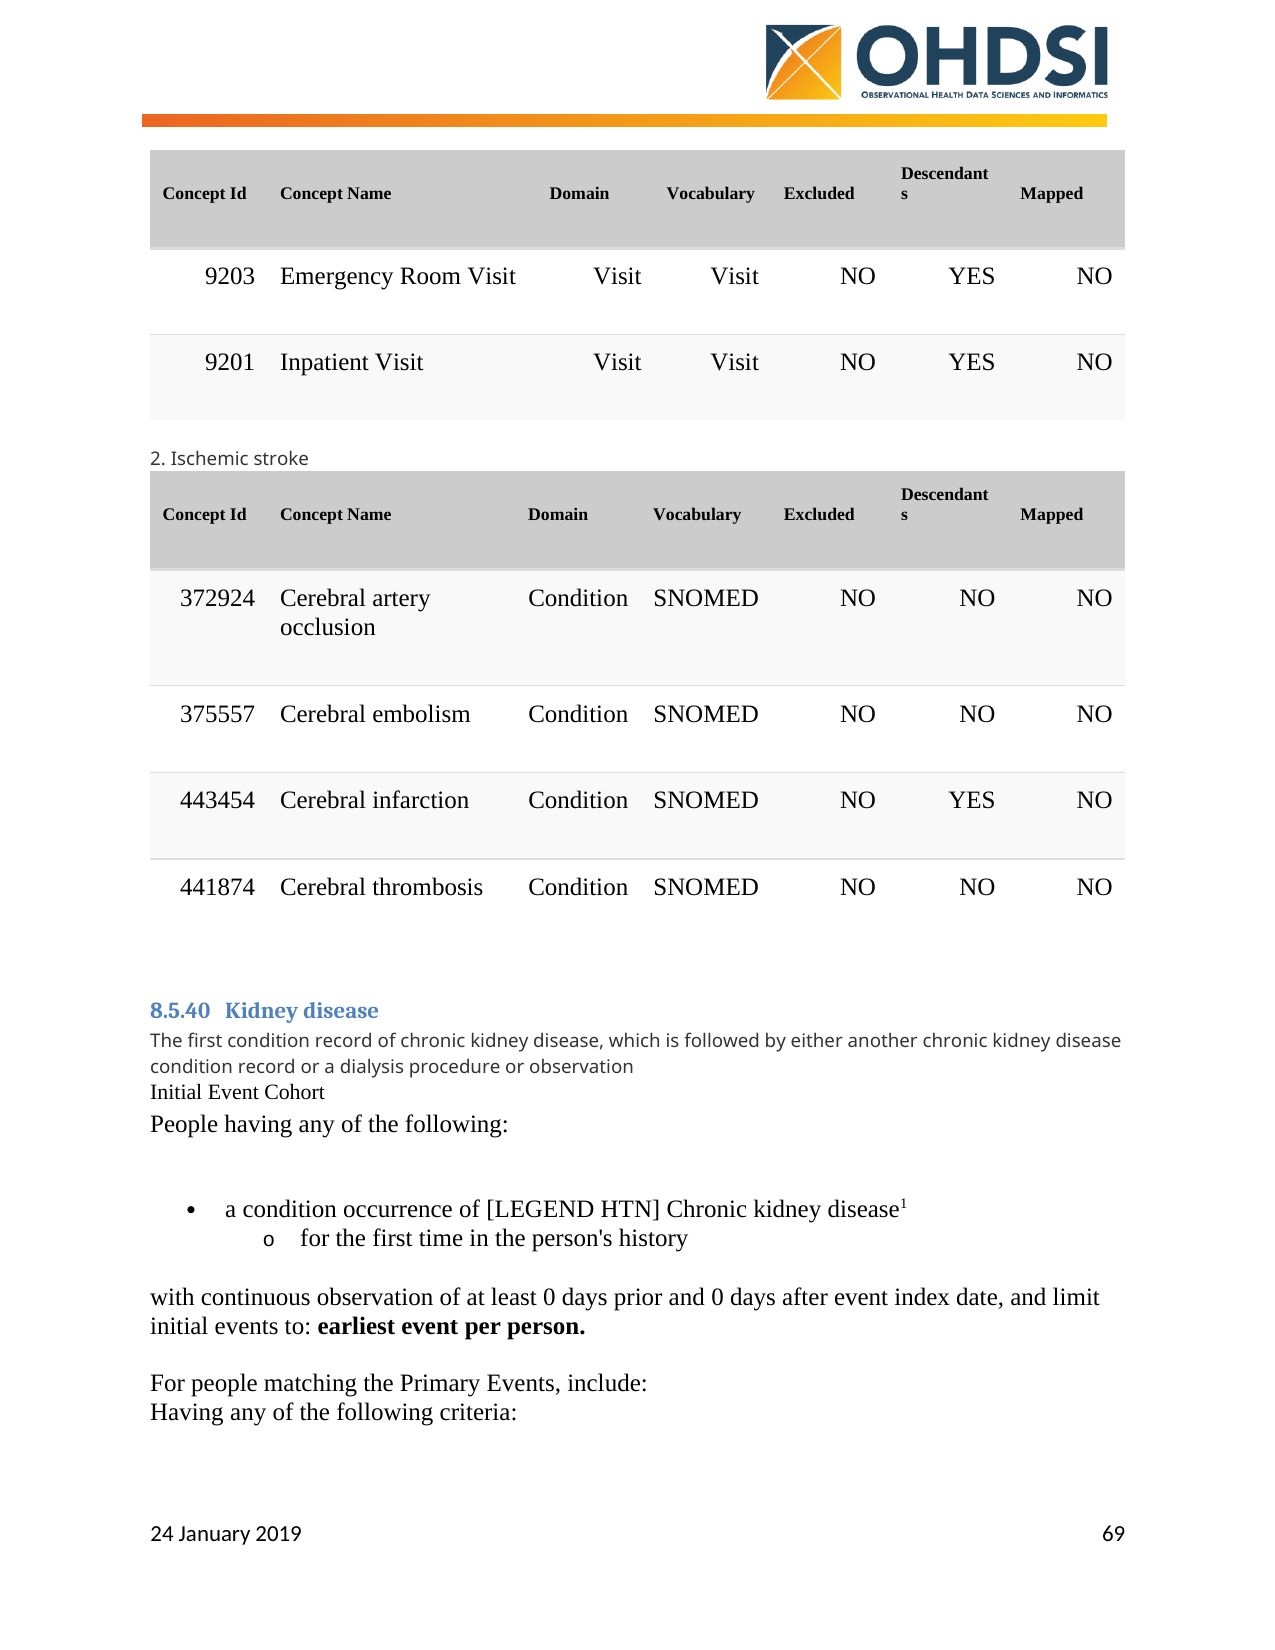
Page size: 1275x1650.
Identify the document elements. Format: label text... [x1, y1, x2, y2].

subtitle Kidney disease [150, 997, 1125, 1024]
text The first condition record of chronic kidney disease, which is followed by either another chronic kidney disease condition record or a dialysis procedure or observation [150, 1028, 1125, 1079]
text For people matching the Primary Events, include: [150, 1368, 1125, 1397]
text 2. Ischemic stroke [150, 446, 1125, 471]
text Having any of the following criteria: [150, 1397, 1125, 1426]
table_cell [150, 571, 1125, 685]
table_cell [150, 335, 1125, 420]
picture [748, 11, 1125, 114]
list for the first time in the person's history [262, 1223, 1125, 1253]
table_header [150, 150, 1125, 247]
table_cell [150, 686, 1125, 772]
text with continuous observation of at least 0 days prior and 0 days after event index date, and limit initial events to: earliest event per person. [150, 1282, 1125, 1339]
text People having any of the following: [150, 1109, 1125, 1165]
text Initial Event Cohort [150, 1079, 1125, 1104]
list a condition occurrence of [LEGEND HTN] Chronic kidney disease1 [187, 1194, 1125, 1223]
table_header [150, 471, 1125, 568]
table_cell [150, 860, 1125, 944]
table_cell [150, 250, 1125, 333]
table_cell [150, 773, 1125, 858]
